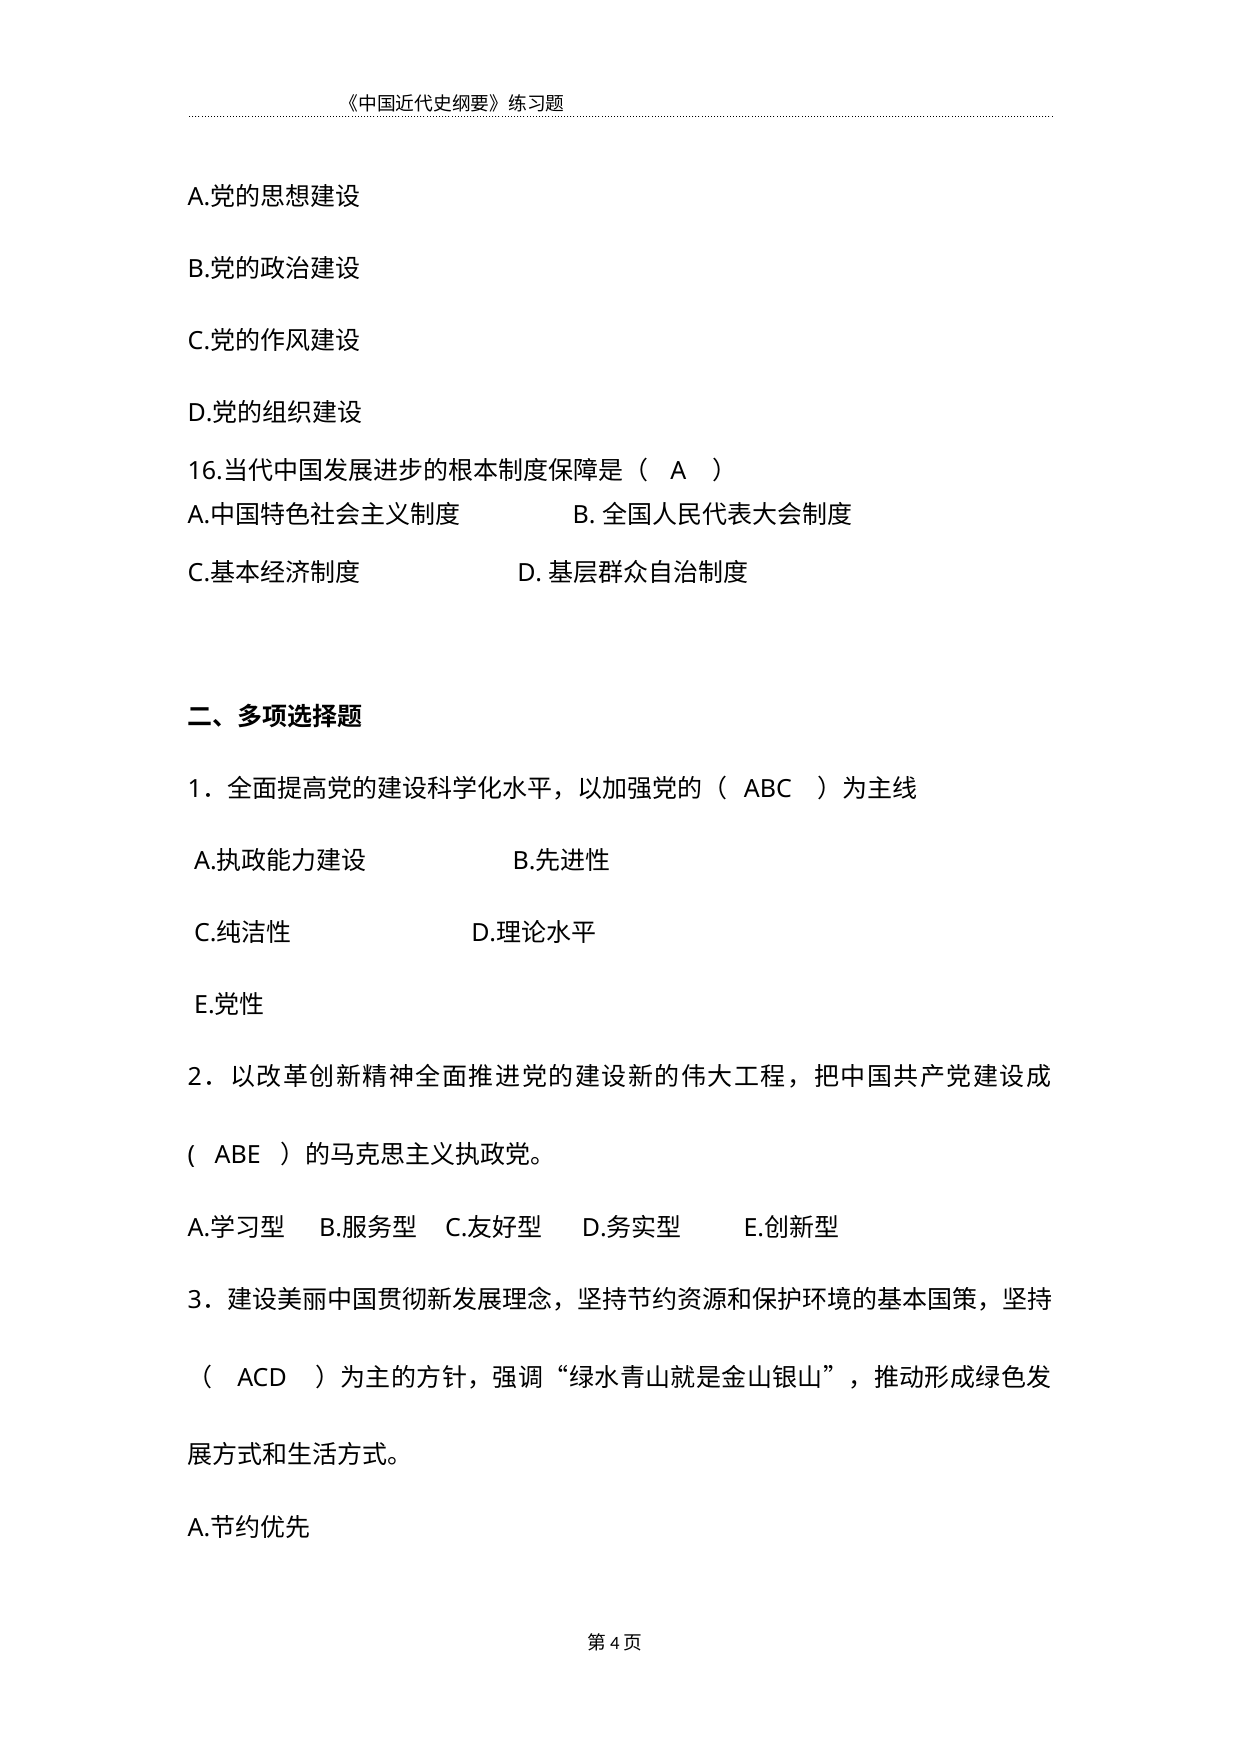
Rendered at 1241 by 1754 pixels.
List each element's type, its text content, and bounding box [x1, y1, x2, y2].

text C.党的作风建设 [187, 306, 1053, 371]
text A.学习型 B.服务型 C.友好型 D.务实型 E.创新型 [187, 1193, 1042, 1258]
text C.基本经济制度 D. 基层群众自治制度 [187, 538, 1053, 603]
text 二、多项选择题 [187, 682, 1042, 747]
text 3．建设美丽中国贯彻新发展理念，坚持节约资源和保护环境的基本国策，坚持（ ACD ）为主的方针，强调“绿水青山就是金山银山”，推动形成绿色发展方式和生活方式。 [187, 1265, 1053, 1486]
text 16.当代中国发展进步的根本制度保障是（ A ） [187, 451, 1053, 487]
text A.党的思想建设 [187, 162, 1053, 227]
text A.中国特色社会主义制度 B. 全国人民代表大会制度 [187, 494, 1053, 530]
text 2．以改革创新精神全面推进党的建设新的伟大工程，把中国共产党建设成( ABE ）的马克思主义执政党。 [187, 1042, 1053, 1185]
text 1．全面提高党的建设科学化水平，以加强党的（ ABC ）为主线 [187, 754, 1042, 819]
text A.节约优先 [187, 1493, 1042, 1558]
text E.党性 [187, 970, 1042, 1035]
text C.纯洁性 D.理论水平 [187, 898, 1042, 963]
text D.党的组织建设 [187, 378, 1053, 443]
text B.党的政治建设 [187, 234, 1053, 299]
text A.执政能力建设 B.先进性 [187, 826, 1042, 891]
